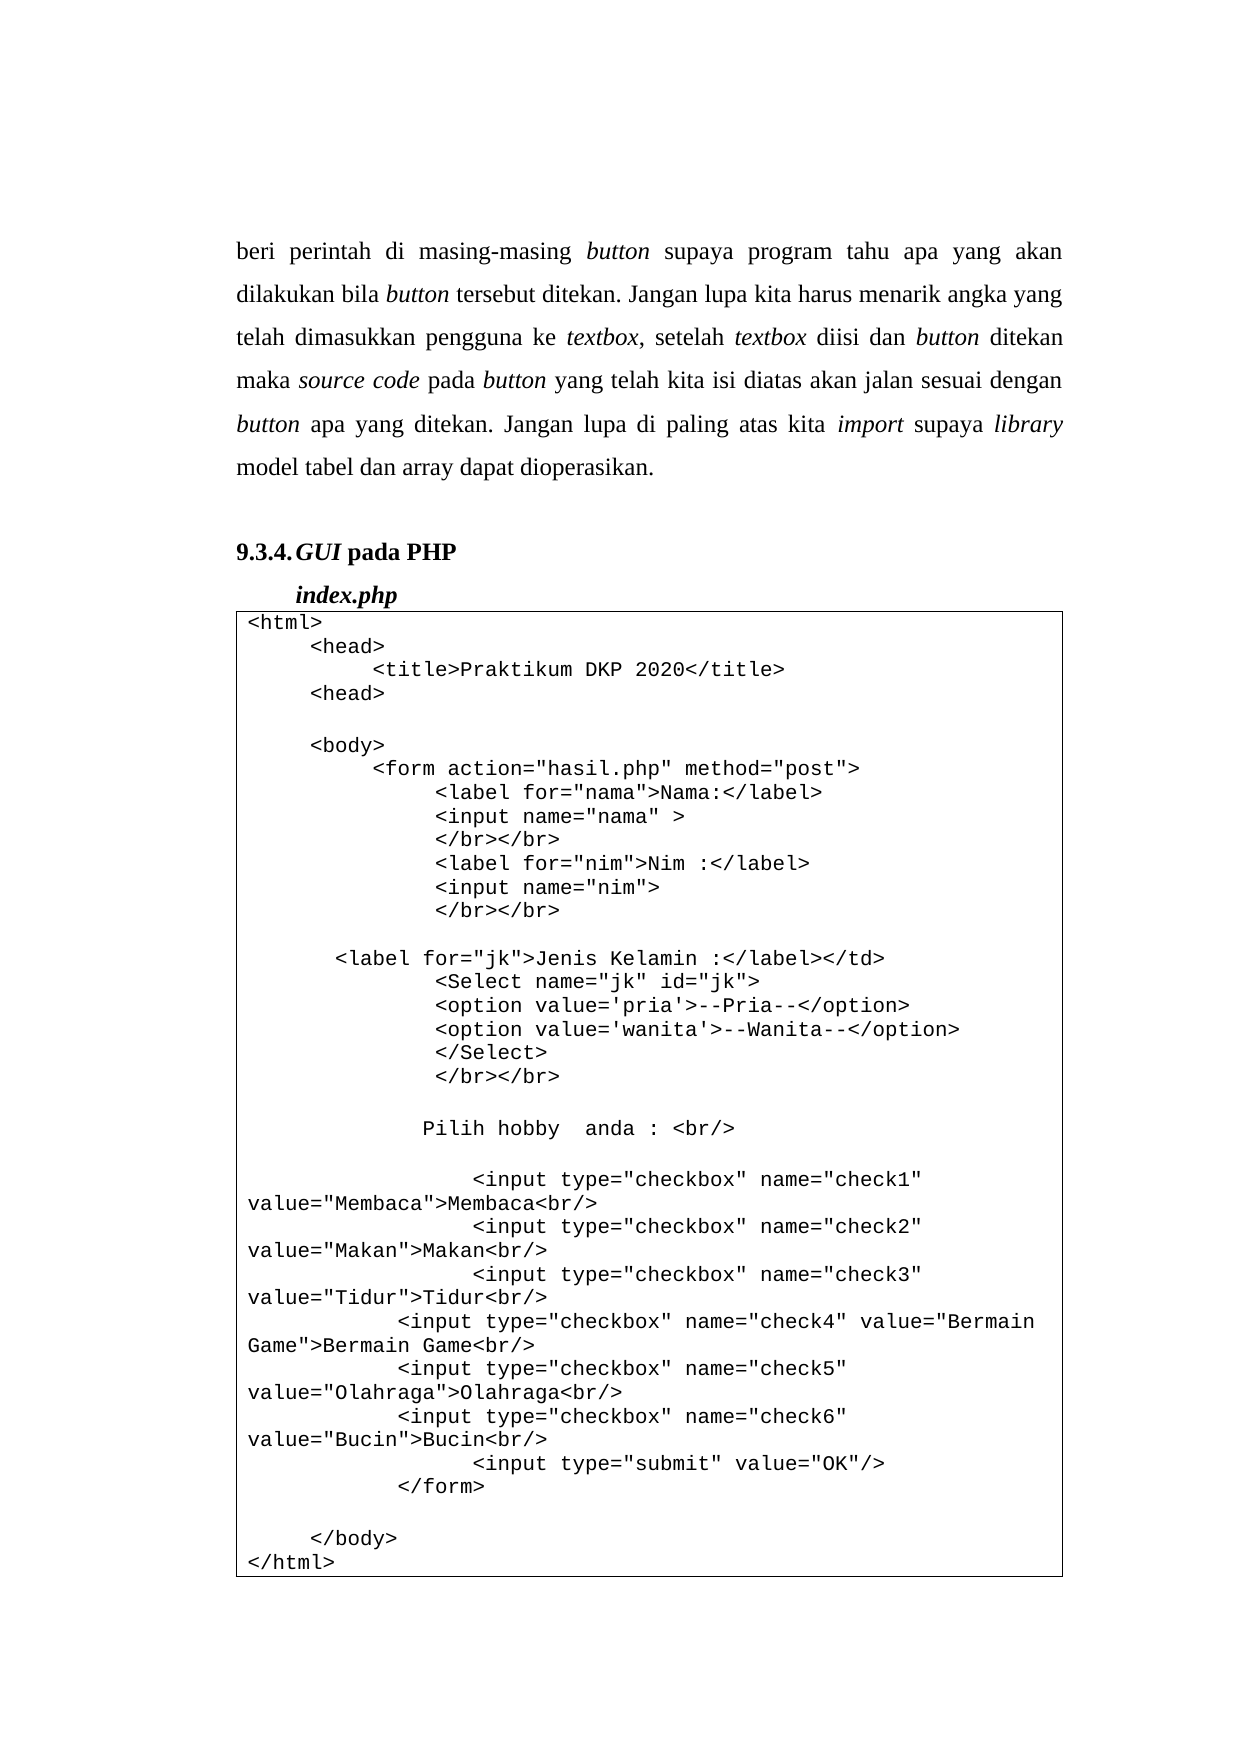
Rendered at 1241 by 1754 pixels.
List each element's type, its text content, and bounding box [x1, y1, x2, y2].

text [236, 236, 1063, 481]
subtitle GUI pada PHP [236, 537, 1063, 566]
text index.php [295, 580, 1063, 609]
table_header <html> <head> <title>Praktikum DKP 2020</title> <head> <body> <form action="hasil.php" method="post"> <label for="nama">Nama:</label> <input name="nama" > </br></br> <label for="nim">Nim :</label> <input name="nim"> </br></br> <label for="jk">Jenis Kelamin :</label></td> <Select name="jk" id="jk"> <option value='pria'>--Pria--</option> <option value='wanita'>--Wanita--</option> </Select> </br></br> Pilih hobby anda : <br/> <input type="checkbox" name="check1" value="Membaca">Membaca<br/> <input type="checkbox" name="check2" value="Makan">Makan<br/> <input type="checkbox" name="check3" value="Tidur">Tidur<br/> <input type="checkbox" name="check4" value="Bermain Game">Bermain Game<br/> <input type="checkbox" name="check5" value="Olahraga">Olahraga<br/> <input type="checkbox" name="check6" value="Bucin">Bucin<br/> <input type="submit" value="OK"/> </form> </body> </html> [237, 612, 1062, 1576]
